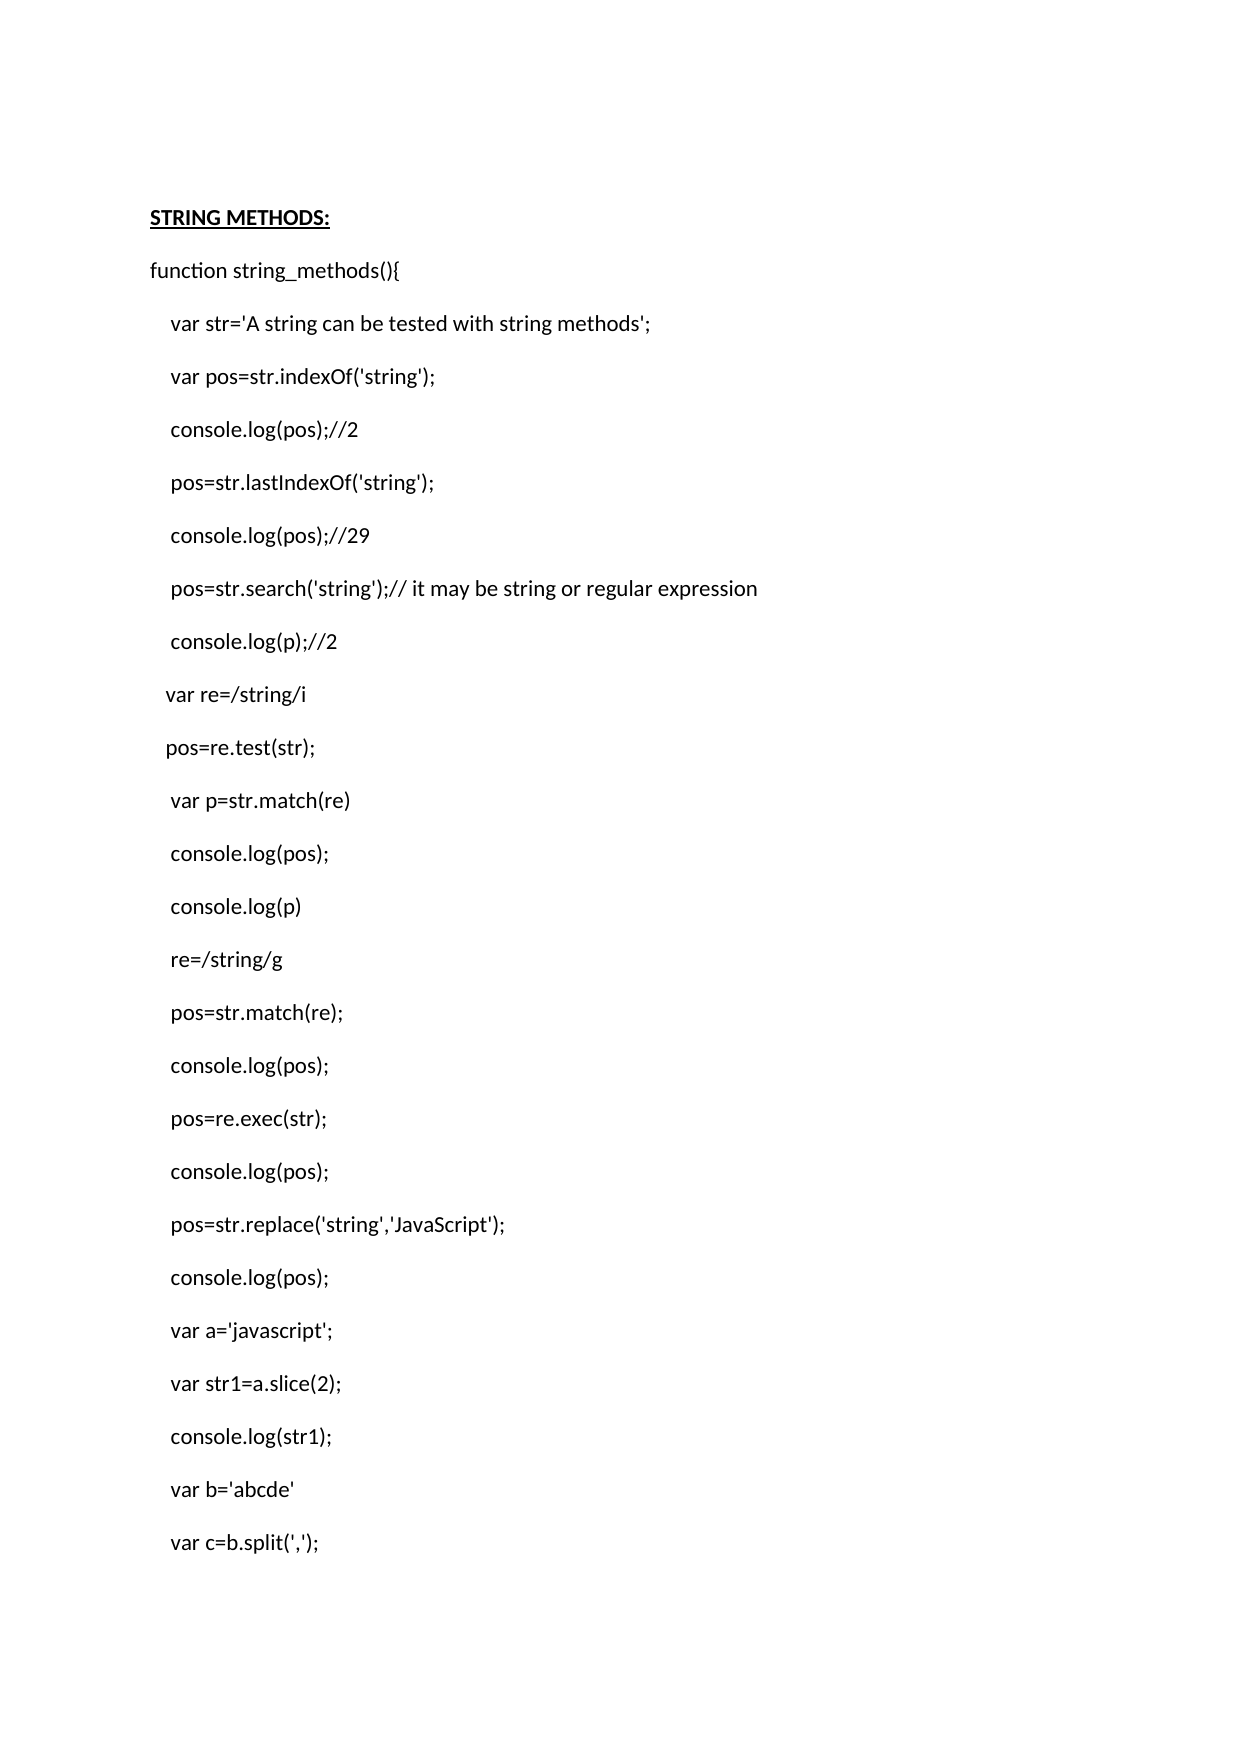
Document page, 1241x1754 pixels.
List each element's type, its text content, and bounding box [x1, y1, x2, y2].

text pos=str.match(re); [150, 998, 1090, 1026]
text function string_methods(){ [150, 256, 1090, 284]
text console.log(p) [150, 892, 1090, 920]
text var c=b.split(','); [150, 1528, 1090, 1557]
text console.log(pos); [150, 1263, 1090, 1291]
text console.log(str1); [150, 1422, 1090, 1451]
text var pos=str.indexOf('string'); [150, 362, 1090, 390]
text var str1=a.slice(2); [150, 1369, 1090, 1397]
text console.log(p);//2 [150, 627, 1090, 655]
text re=/string/g [150, 945, 1090, 973]
text pos=str.search('string');// it may be string or regular expression [150, 574, 1090, 602]
text var b='abcde' [150, 1476, 1090, 1503]
text console.log(pos); [150, 1157, 1090, 1185]
text pos=re.test(str); [150, 733, 1090, 761]
text pos=str.lastIndexOf('string'); [150, 468, 1090, 496]
text console.log(pos);//2 [150, 415, 1090, 443]
text pos=re.exec(str); [150, 1104, 1090, 1132]
text pos=str.replace('string','JavaScript'); [150, 1210, 1090, 1238]
text var a='javascript'; [150, 1316, 1090, 1344]
text var str='A string can be tested with string methods'; [150, 309, 1090, 337]
text STRING METHODS: [150, 203, 1090, 231]
text var p=str.match(re) [150, 786, 1090, 814]
text console.log(pos); [150, 839, 1090, 867]
text console.log(pos); [150, 1051, 1090, 1079]
text var re=/string/i [150, 680, 1090, 708]
text console.log(pos);//29 [150, 521, 1090, 549]
